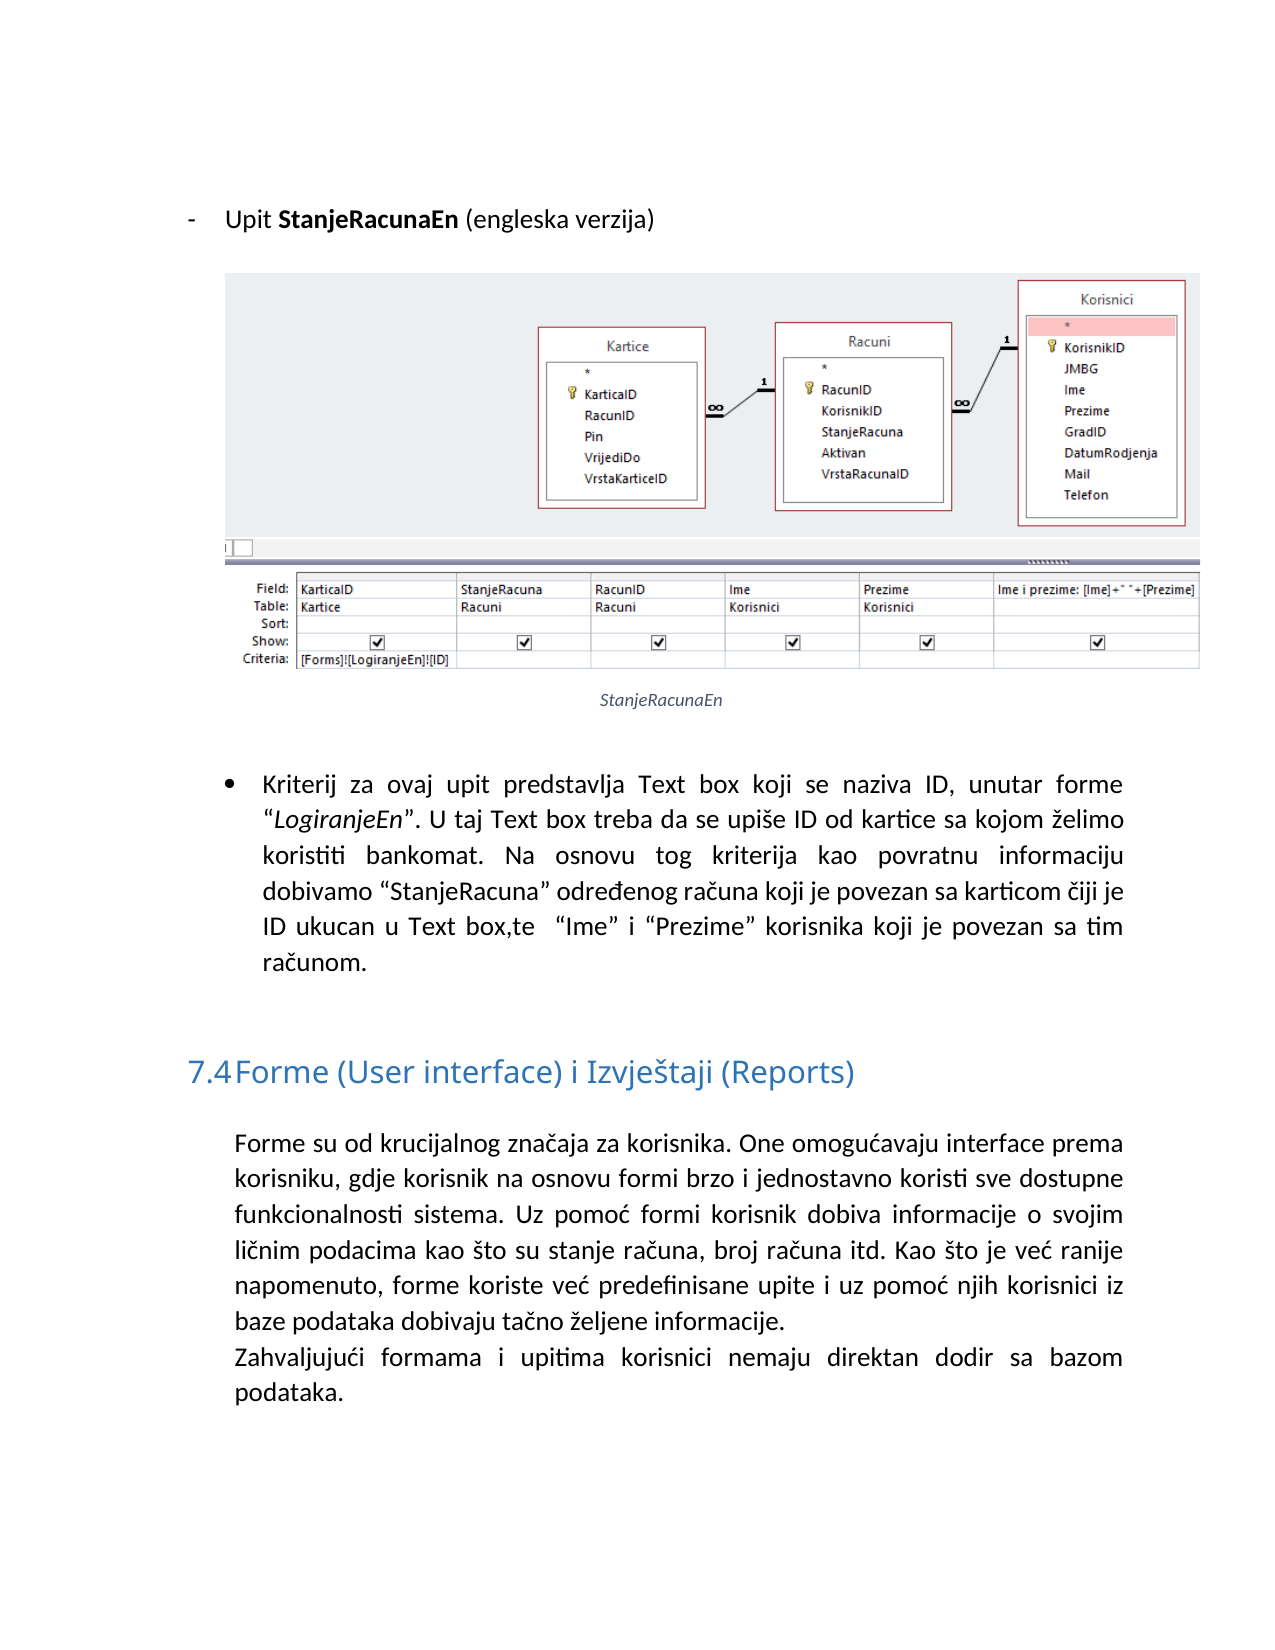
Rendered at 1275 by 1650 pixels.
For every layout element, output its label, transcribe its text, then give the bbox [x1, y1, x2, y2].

list Upit StanjeRacunaEn (engleska verzija) [187, 202, 1125, 235]
text StanjeRacunaEn [600, 688, 1125, 711]
list Kriterij za ovaj upit predstavlja Text box koji se naziva ID, unutar forme “LogiranjeEn”. U taj Text box treba da se upiše ID od kartice sa kojom želimo koristiti bankomat. Na osnovu tog kriterija kao povratnu informaciju dobivamo “StanjeRacuna” određenog računa koji je povezan sa karticom čiji je ID ukucan u Text box,te “Ime” i “Prezime” korisnika koji je povezan sa tim računom. [225, 767, 1125, 978]
picture [225, 273, 1200, 669]
list Zahvaljujući formama i upitima korisnici nemaju direktan dodir sa bazom podataka. [234, 1340, 1125, 1408]
list Forme su od krucijalnog značaja za korisnika. One omogućavaju interface prema korisniku, gdje korisnik na osnovu formi brzo i jednostavno koristi sve dostupne funkcionalnosti sistema. Uz pomoć formi korisnik dobiva informacije o svojim ličnim podacima kao što su stanje računa, broj računa itd. Kao što je već ranije napomenuto, forme koriste već predefinisane upite i uz pomoć njih korisnici iz baze podataka dobivaju tačno željene informacije. [234, 1126, 1125, 1337]
subtitle Forme (User interface) i Izvještaji (Reports) [187, 1050, 1125, 1092]
